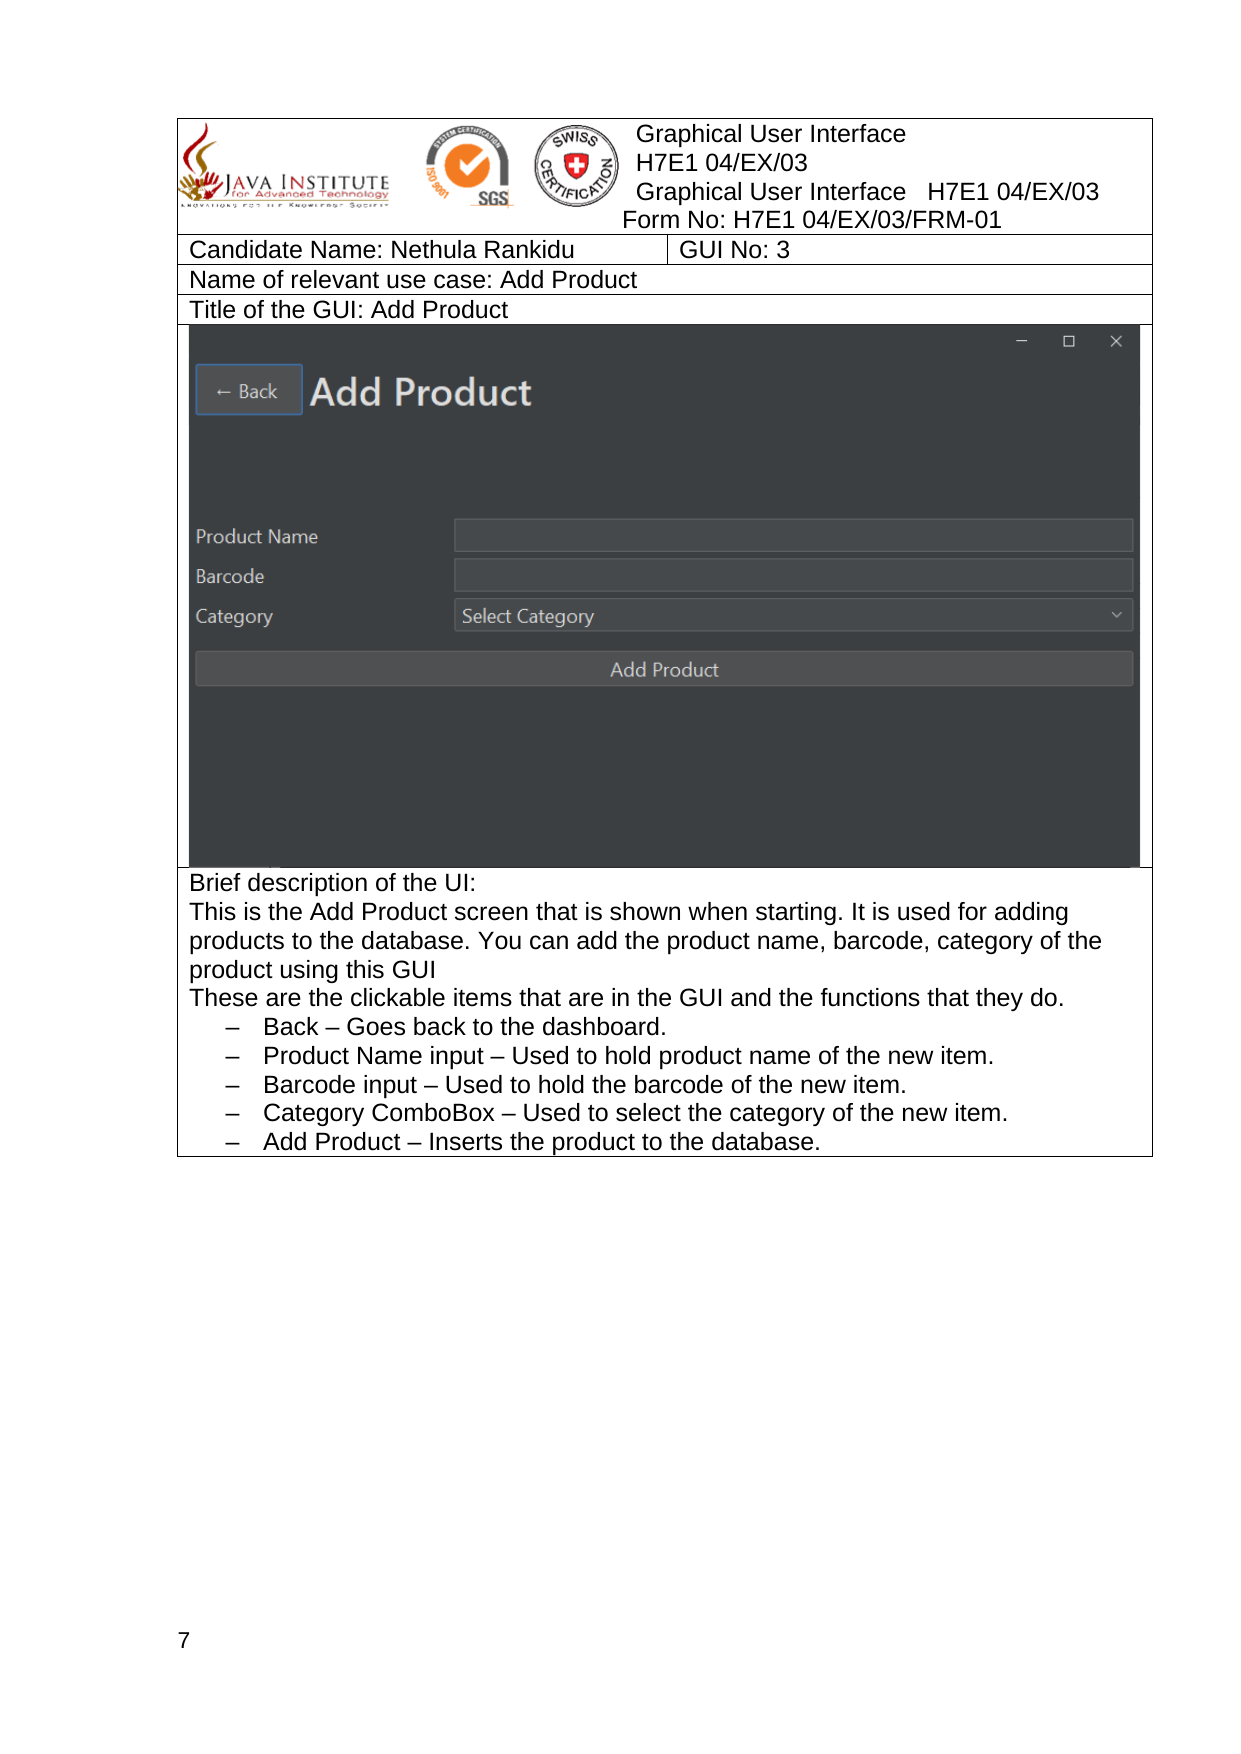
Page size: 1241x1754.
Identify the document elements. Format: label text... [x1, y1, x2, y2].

table_cell Title of the GUI: Add Product [178, 295, 1152, 323]
table_cell Name of relevant use case: Add Product [178, 265, 1152, 294]
table_cell GUI No: 3 [668, 235, 1152, 264]
picture [177, 119, 622, 216]
table_cell Candidate Name: Nethula Rankidu [178, 235, 667, 264]
picture [188, 324, 1141, 868]
table_header Graphical User Interface H7E1 04/EX/03 Graphical User Interface H7E1 04/EX/03 Form No: H7E1 04/EX/03/FRM-01 [178, 119, 1152, 234]
table_cell [1141, 325, 1152, 867]
table_cell Brief description of the UI: This is the Add Product screen that is shown when starting. It is used for adding products to the database. You can add the product name, barcode, category of the product using this GUI These are the clickable items that are in the GUI and the functions that they do. Back – Goes back to the dashboard. Product Name input – Used to hold product name of the new item. Barcode input – Used to hold the barcode of the new item. Category ComboBox – Used to select the category of the new item. Add Product – Inserts the product to the database. [178, 868, 1152, 1156]
table_cell [178, 325, 188, 867]
